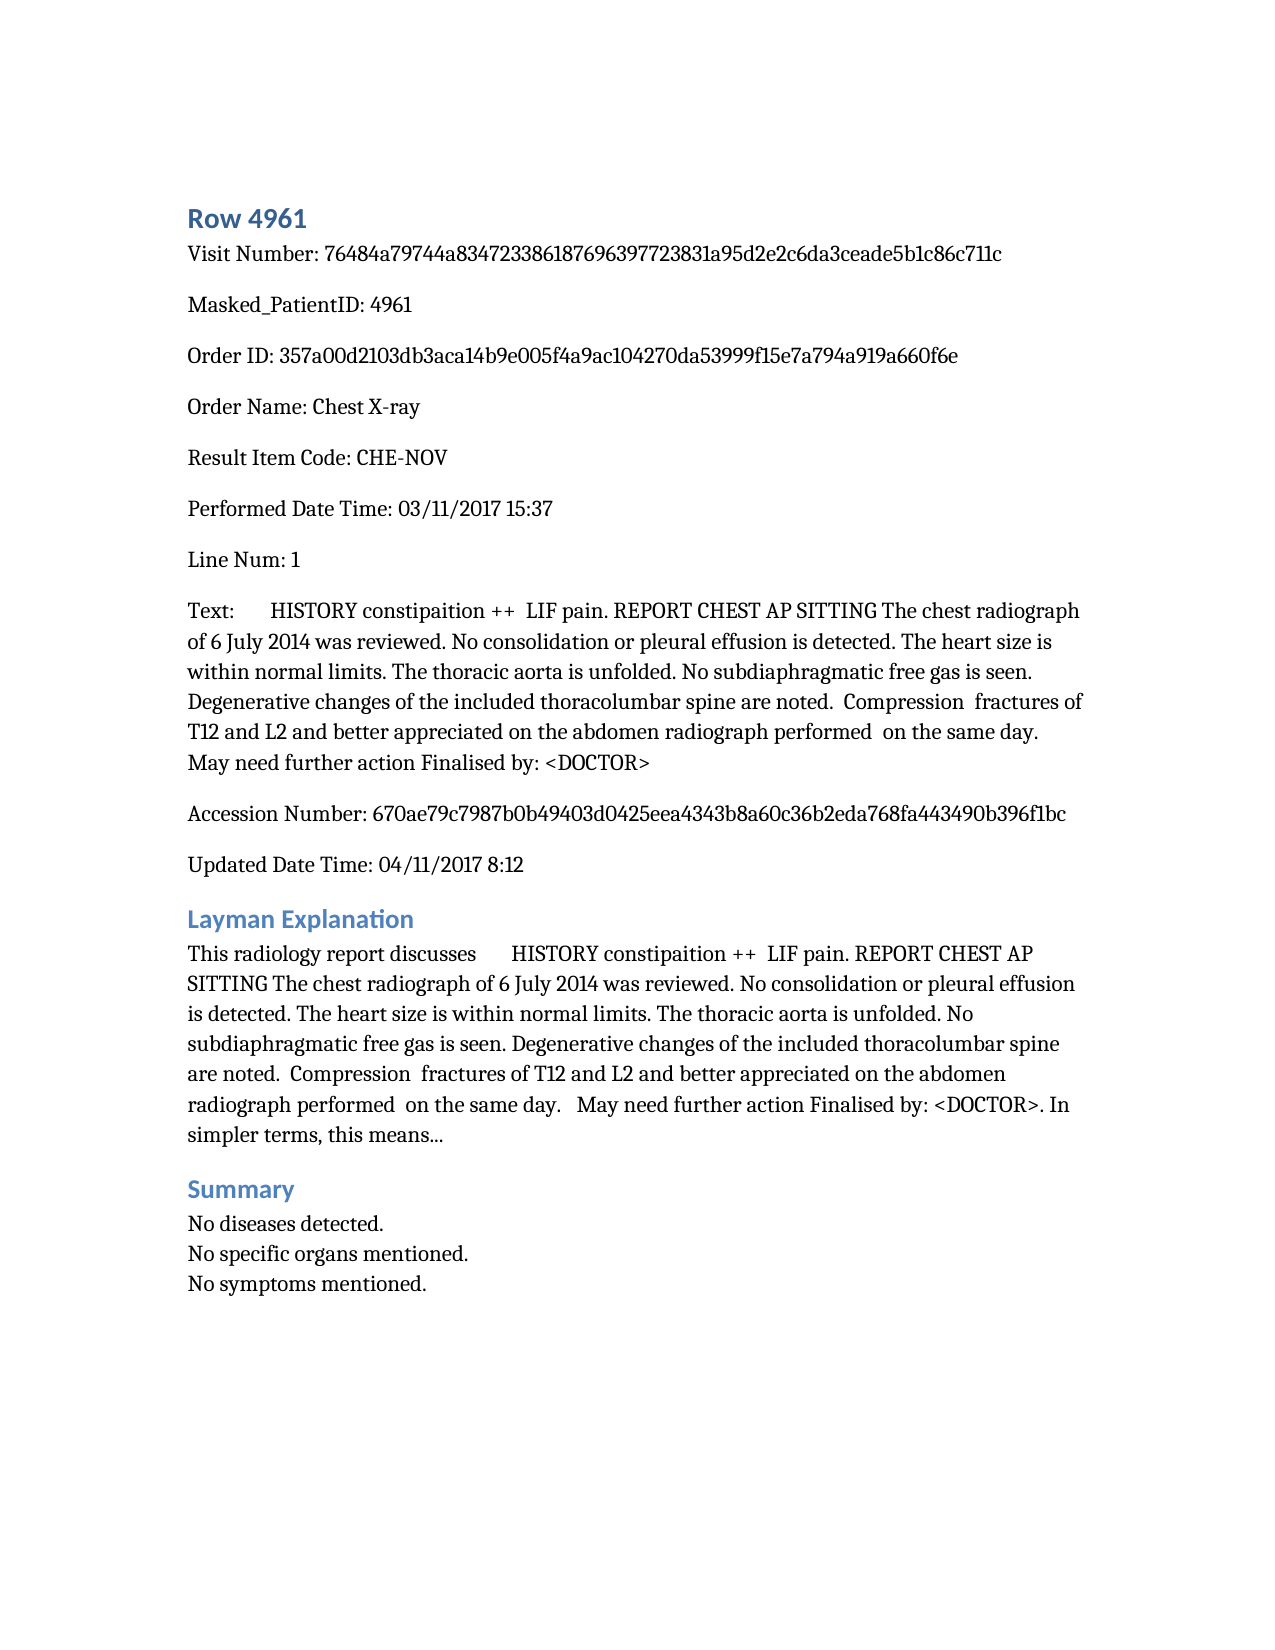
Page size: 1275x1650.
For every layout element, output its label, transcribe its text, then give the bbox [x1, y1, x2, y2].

subtitle Layman Explanation [187, 902, 1087, 935]
text Line Num: 1 [187, 547, 1087, 573]
text Accession Number: 670ae79c7987b0b49403d0425eea4343b8a60c36b2eda768fa443490b396f1bc [187, 800, 1087, 827]
text Text: HISTORY constipaition ++ LIF pain. REPORT CHEST AP SITTING The chest radiograph of 6 July 2014 was reviewed. No consolidation or pleural effusion is detected. The heart size is within normal limits. The thoracic aorta is unfolded. No subdiaphragmatic free gas is seen. Degenerative changes of the included thoracolumbar spine are noted. Compression fractures of T12 and L2 and better appreciated on the abdomen radiograph performed on the same day. May need further action Finalised by: <DOCTOR> [187, 598, 1087, 776]
subtitle Summary [187, 1173, 1087, 1206]
text Visit Number: 76484a79744a834723386187696397723831a95d2e2c6da3ceade5b1c86c711c [187, 241, 1087, 267]
text Order ID: 357a00d2103db3aca14b9e005f4a9ac104270da53999f15e7a794a919a660f6e [187, 343, 1087, 369]
text Updated Date Time: 04/11/2017 8:12 [187, 851, 1087, 878]
text Result Item Code: CHE-NOV [187, 445, 1087, 471]
text This radiology report discusses HISTORY constipaition ++ LIF pain. REPORT CHEST AP SITTING The chest radiograph of 6 July 2014 was reviewed. No consolidation or pleural effusion is detected. The heart size is within normal limits. The thoracic aorta is unfolded. No subdiaphragmatic free gas is seen. Degenerative changes of the included thoracolumbar spine are noted. Compression fractures of T12 and L2 and better appreciated on the abdomen radiograph performed on the same day. May need further action Finalised by: <DOCTOR>. In simpler terms, this means... [187, 940, 1087, 1148]
text Performed Date Time: 03/11/2017 15:37 [187, 496, 1087, 522]
text Order Name: Chest X-ray [187, 394, 1087, 420]
text No diseases detected. No specific organs mentioned. No symptoms mentioned. [187, 1211, 1087, 1297]
text Masked_PatientID: 4961 [187, 292, 1087, 318]
subtitle Row 4961 [187, 200, 1087, 236]
